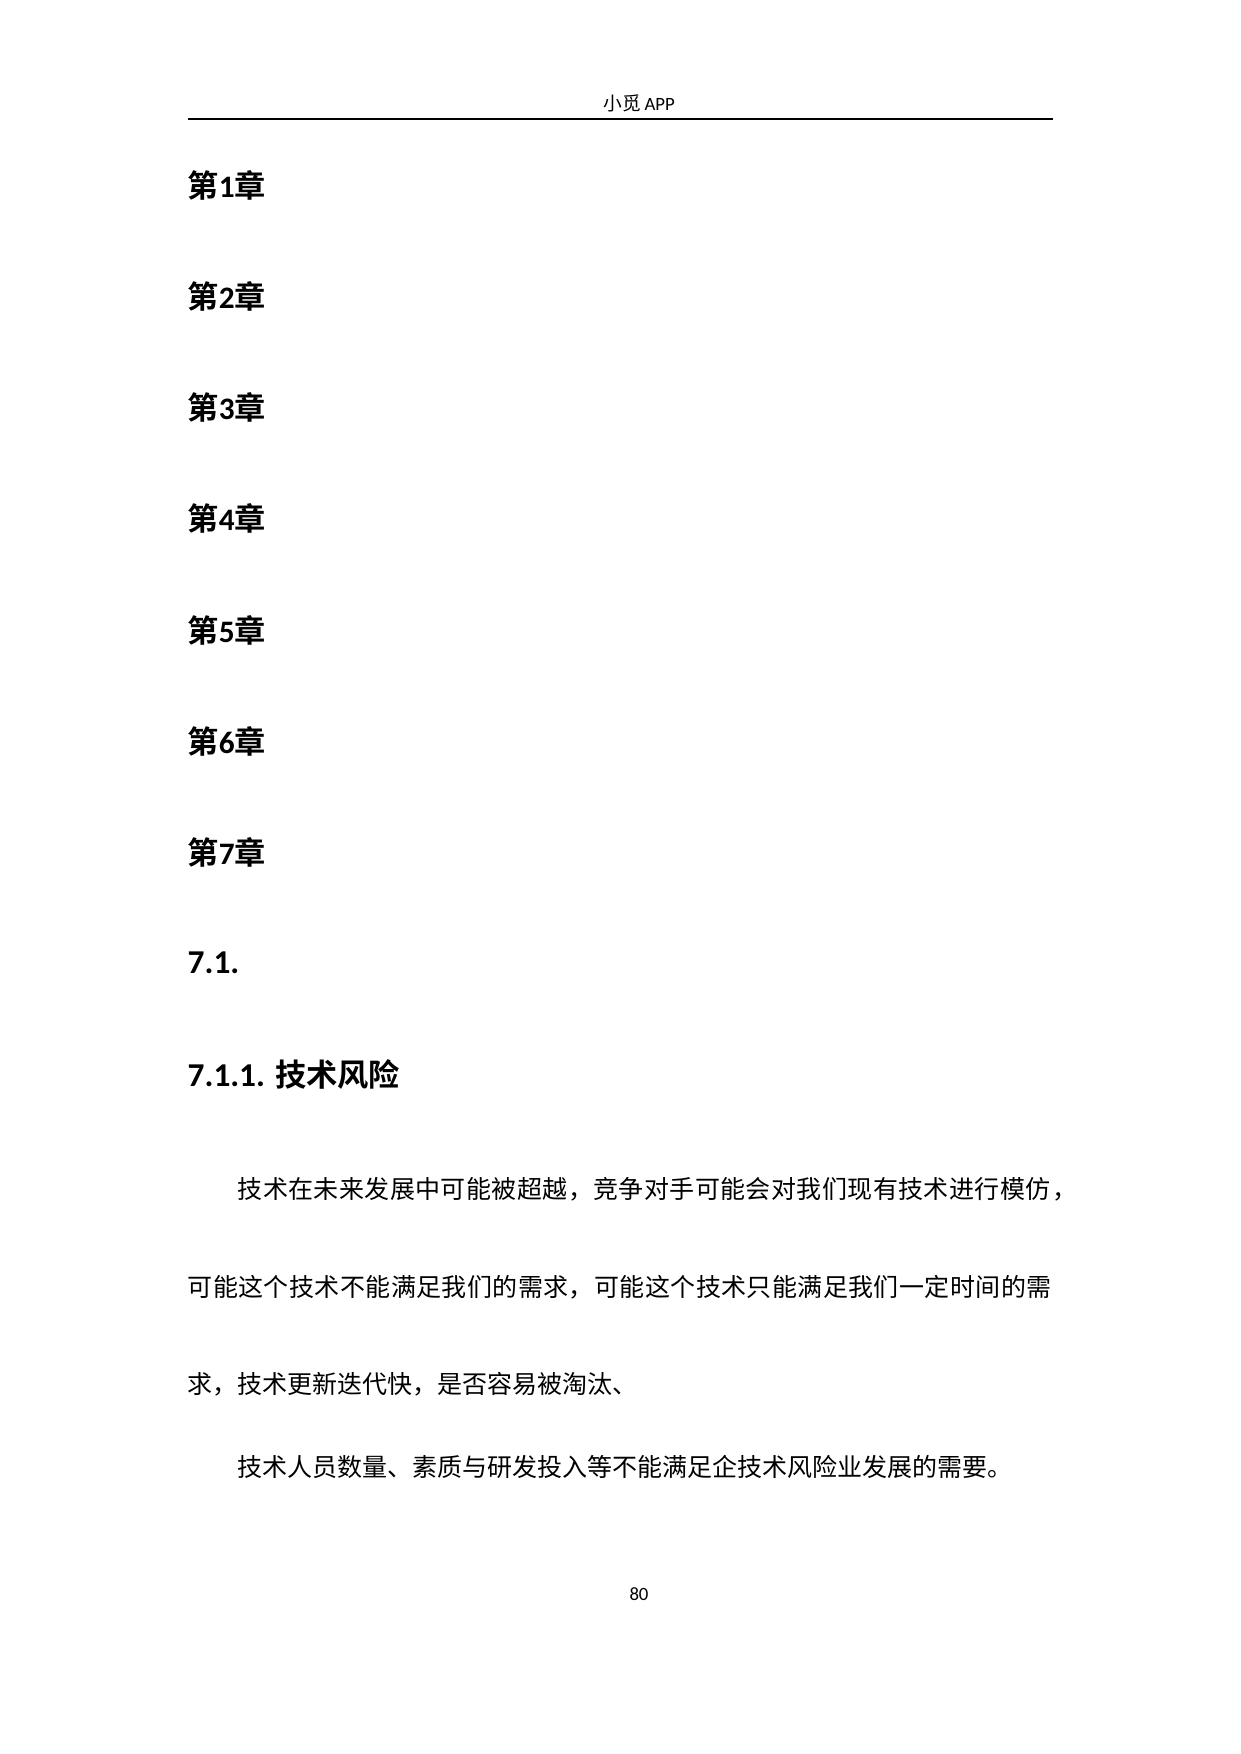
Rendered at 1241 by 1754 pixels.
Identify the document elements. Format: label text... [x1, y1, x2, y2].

subtitle 技术风险 [187, 1040, 1053, 1105]
text 技术人员数量、素质与研发投入等不能满足企技术风险业发展的需要。 [187, 1433, 1053, 1498]
text 技术在未来发展中可能被超越，竞争对手可能会对我们现有技术进行模仿，可能这个技术不能满足我们的需求，可能这个技术只能满足我们一定时间的需求，技术更新迭代快，是否容易被淘汰、 [187, 1155, 1053, 1415]
